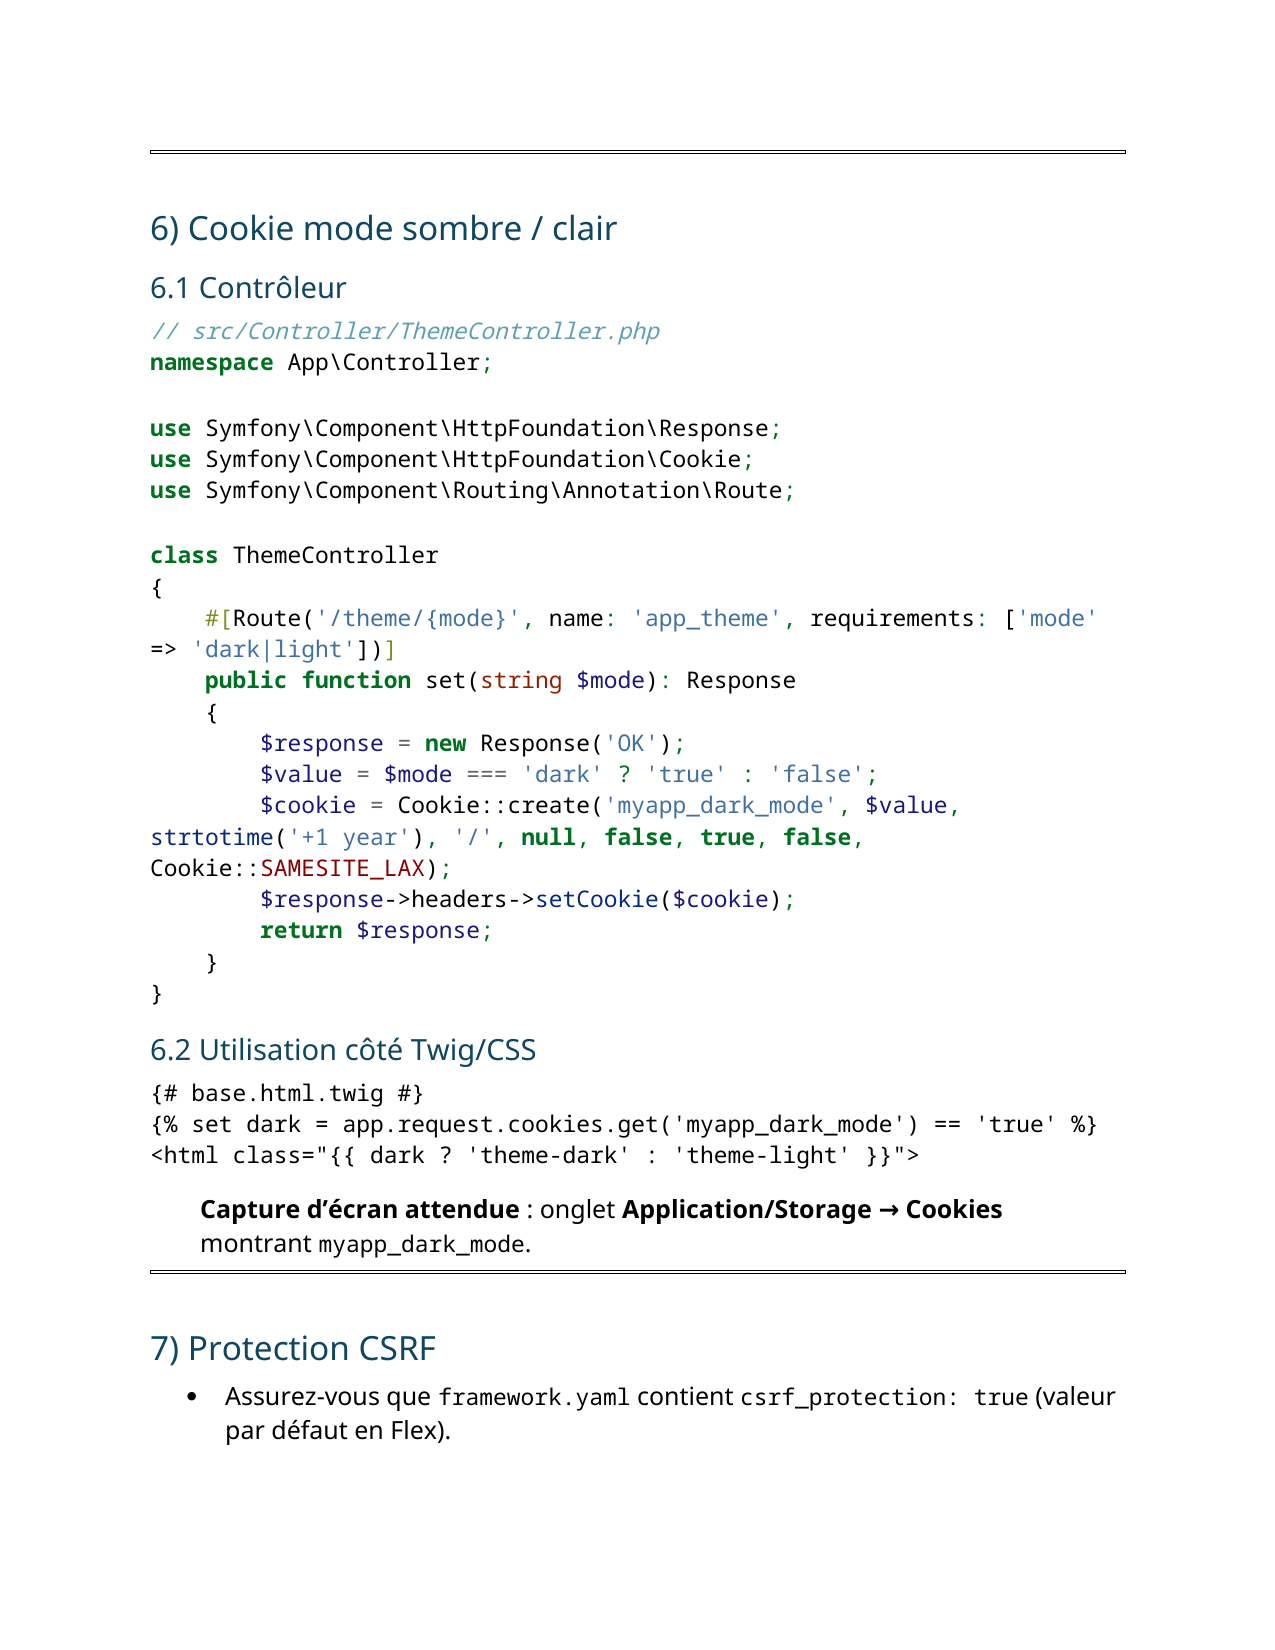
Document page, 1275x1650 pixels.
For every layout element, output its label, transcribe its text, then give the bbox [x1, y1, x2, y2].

text // src/Controller/ThemeController.php namespace App\Controller; use Symfony\Component\HttpFoundation\Response; use Symfony\Component\HttpFoundation\Cookie; use Symfony\Component\Routing\Annotation\Route; class ThemeController { #[Route('/theme/{mode}', name: 'app_theme', requirements: ['mode' => 'dark|light'])] public function set(string $mode): Response { $response = new Response('OK'); $value = $mode === 'dark' ? 'true' : 'false'; $cookie = Cookie::create('myapp_dark_mode', $value, strtotime('+1 year'), '/', null, false, true, false, Cookie::SAMESITE_LAX); $response->headers->setCookie($cookie); return $response; } } [150, 315, 1125, 1008]
text {# base.html.twig #} {% set dark = app.request.cookies.get('myapp_dark_mode') == 'true' %} <html class="{{ dark ? 'theme-dark' : 'theme-light' }}"> [150, 1077, 1125, 1171]
subtitle 6) Cookie mode sombre / clair [150, 205, 1125, 250]
subtitle 6.1 Contrôleur [150, 267, 1125, 307]
subtitle 6.2 Utilisation côté Twig/CSS [150, 1029, 1125, 1069]
list Assurez‑vous que framework.yaml contient csrf_protection: true (valeur par défaut en Flex). [187, 1379, 1125, 1447]
text Capture d’écran attendue : onglet Application/Storage → Cookies montrant myapp_dark_mode. [200, 1192, 1075, 1260]
subtitle 7) Protection CSRF [150, 1325, 1125, 1370]
